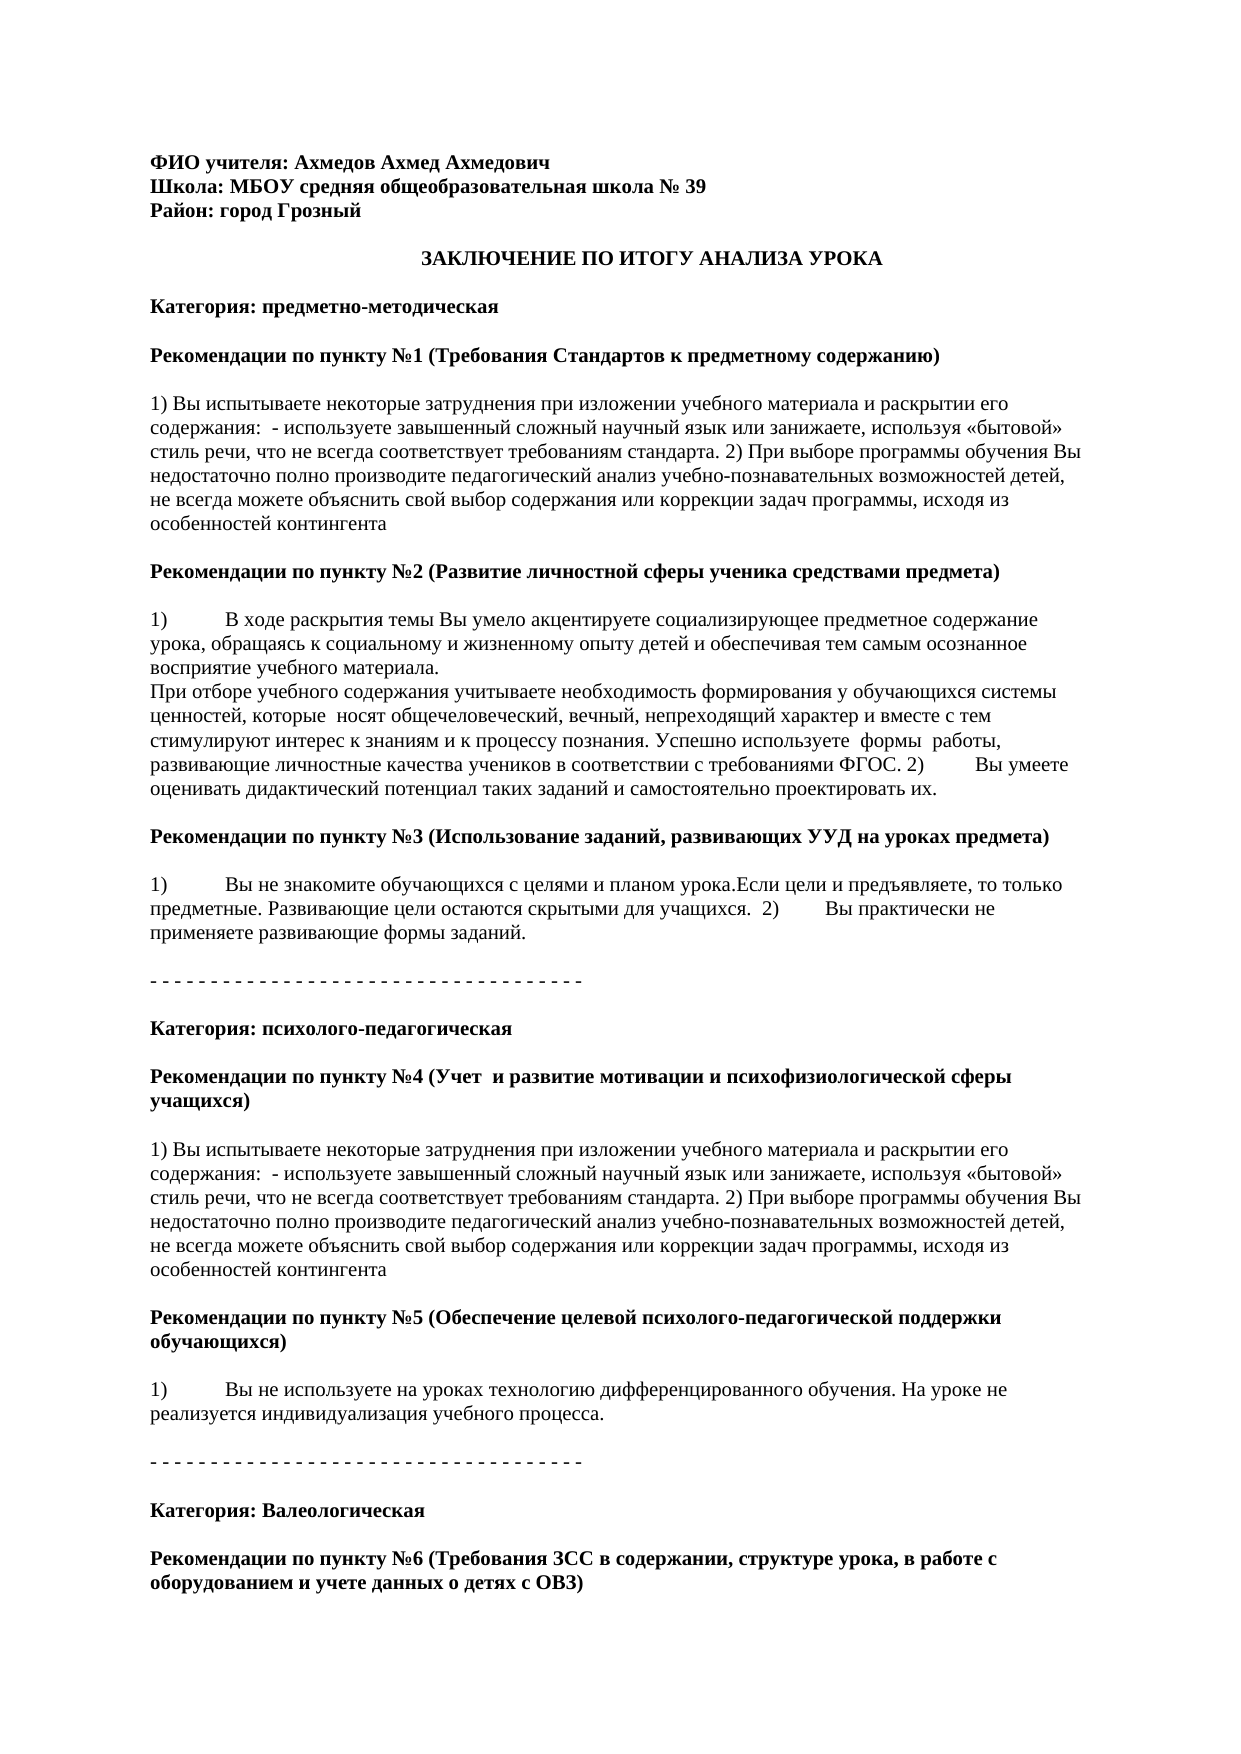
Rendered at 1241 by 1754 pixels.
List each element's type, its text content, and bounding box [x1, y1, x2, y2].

text 1) Вы не знакомите обучающихся с целями и планом урока.Если цели и предъявляете, то только предметные. Развивающие цели остаются скрытыми для учащихся. 2) Вы практически не применяете развивающие формы заданий. [150, 872, 1090, 944]
text Рекомендации по пункту №5 (Обеспечение целевой психолого-педагогической поддержки обучающихся) [150, 1305, 1090, 1353]
text - - - - - - - - - - - - - - - - - - - - - - - - - - - - - - - - - - - - [150, 1449, 1090, 1473]
text Рекомендации по пункту №3 (Использование заданий, развивающих УУД на уроках предмета) [150, 824, 1090, 848]
text Рекомендации по пункту №1 (Требования Стандартов к предметному содержанию) [150, 342, 1090, 367]
text Рекомендации по пункту №2 (Развитие личностной сферы ученика средствами предмета) [150, 559, 1090, 583]
text Школа: МБОУ средняя общеобразовательная школа № 39 [150, 174, 1090, 198]
text ЗАКЛЮЧЕНИЕ ПО ИТОГУ АНАЛИЗА УРОКА [150, 246, 1090, 270]
text 1) В ходе раскрытия темы Вы умело акцентируете социализирующее предметное содержание урока, обращаясь к социальному и жизненному опыту детей и обеспечивая тем самым осознанное восприятие учебного материала. При отборе учебного содержания учитываете необходимость формирования у обучающихся системы ценностей, которые носят общечеловеческий, вечный, непреходящий характер и вместе с тем стимулируют интерес к знаниям и к процессу познания. Успешно используете формы работы, развивающие личностные качества учеников в соответствии с требованиями ФГОС. 2) Вы умеете оценивать дидактический потенциал таких заданий и самостоятельно проектировать их. [150, 607, 1090, 800]
text Район: город Грозный [150, 198, 1090, 222]
text - - - - - - - - - - - - - - - - - - - - - - - - - - - - - - - - - - - - [150, 968, 1090, 992]
text 1) Вы испытываете некоторые затруднения при изложении учебного материала и раскрытии его содержания: - используете завышенный сложный научный язык или занижаете, используя «бытовой» стиль речи, что не всегда соответствует требованиям стандарта. 2) При выборе программы обучения Вы недостаточно полно производите педагогический анализ учебно-познавательных возможностей детей, не всегда можете объяснить свой выбор содержания или коррекции задач программы, исходя из особенностей контингента [150, 1137, 1090, 1281]
text Категория: Валеологическая [150, 1497, 1090, 1522]
text Категория: психолого-педагогическая [150, 1016, 1090, 1040]
text 1) Вы испытываете некоторые затруднения при изложении учебного материала и раскрытии его содержания: - используете завышенный сложный научный язык или занижаете, используя «бытовой» стиль речи, что не всегда соответствует требованиям стандарта. 2) При выборе программы обучения Вы недостаточно полно производите педагогический анализ учебно-познавательных возможностей детей, не всегда можете объяснить свой выбор содержания или коррекции задач программы, исходя из особенностей контингента [150, 391, 1090, 535]
text Рекомендации по пункту №4 (Учет и развитие мотивации и психофизиологической сферы учащихся) [150, 1064, 1090, 1112]
text 1) Вы не используете на уроках технологию дифференцированного обучения. На уроке не реализуется индивидуализация учебного процесса. [150, 1377, 1090, 1425]
text ФИО учителя: Ахмедов Ахмед Ахмедович [150, 150, 1090, 174]
text Рекомендации по пункту №6 (Требования ЗСС в содержании, структуре урока, в работе с оборудованием и учете данных о детях с ОВЗ) [150, 1546, 1090, 1594]
text Категория: предметно-методическая [150, 294, 1090, 318]
